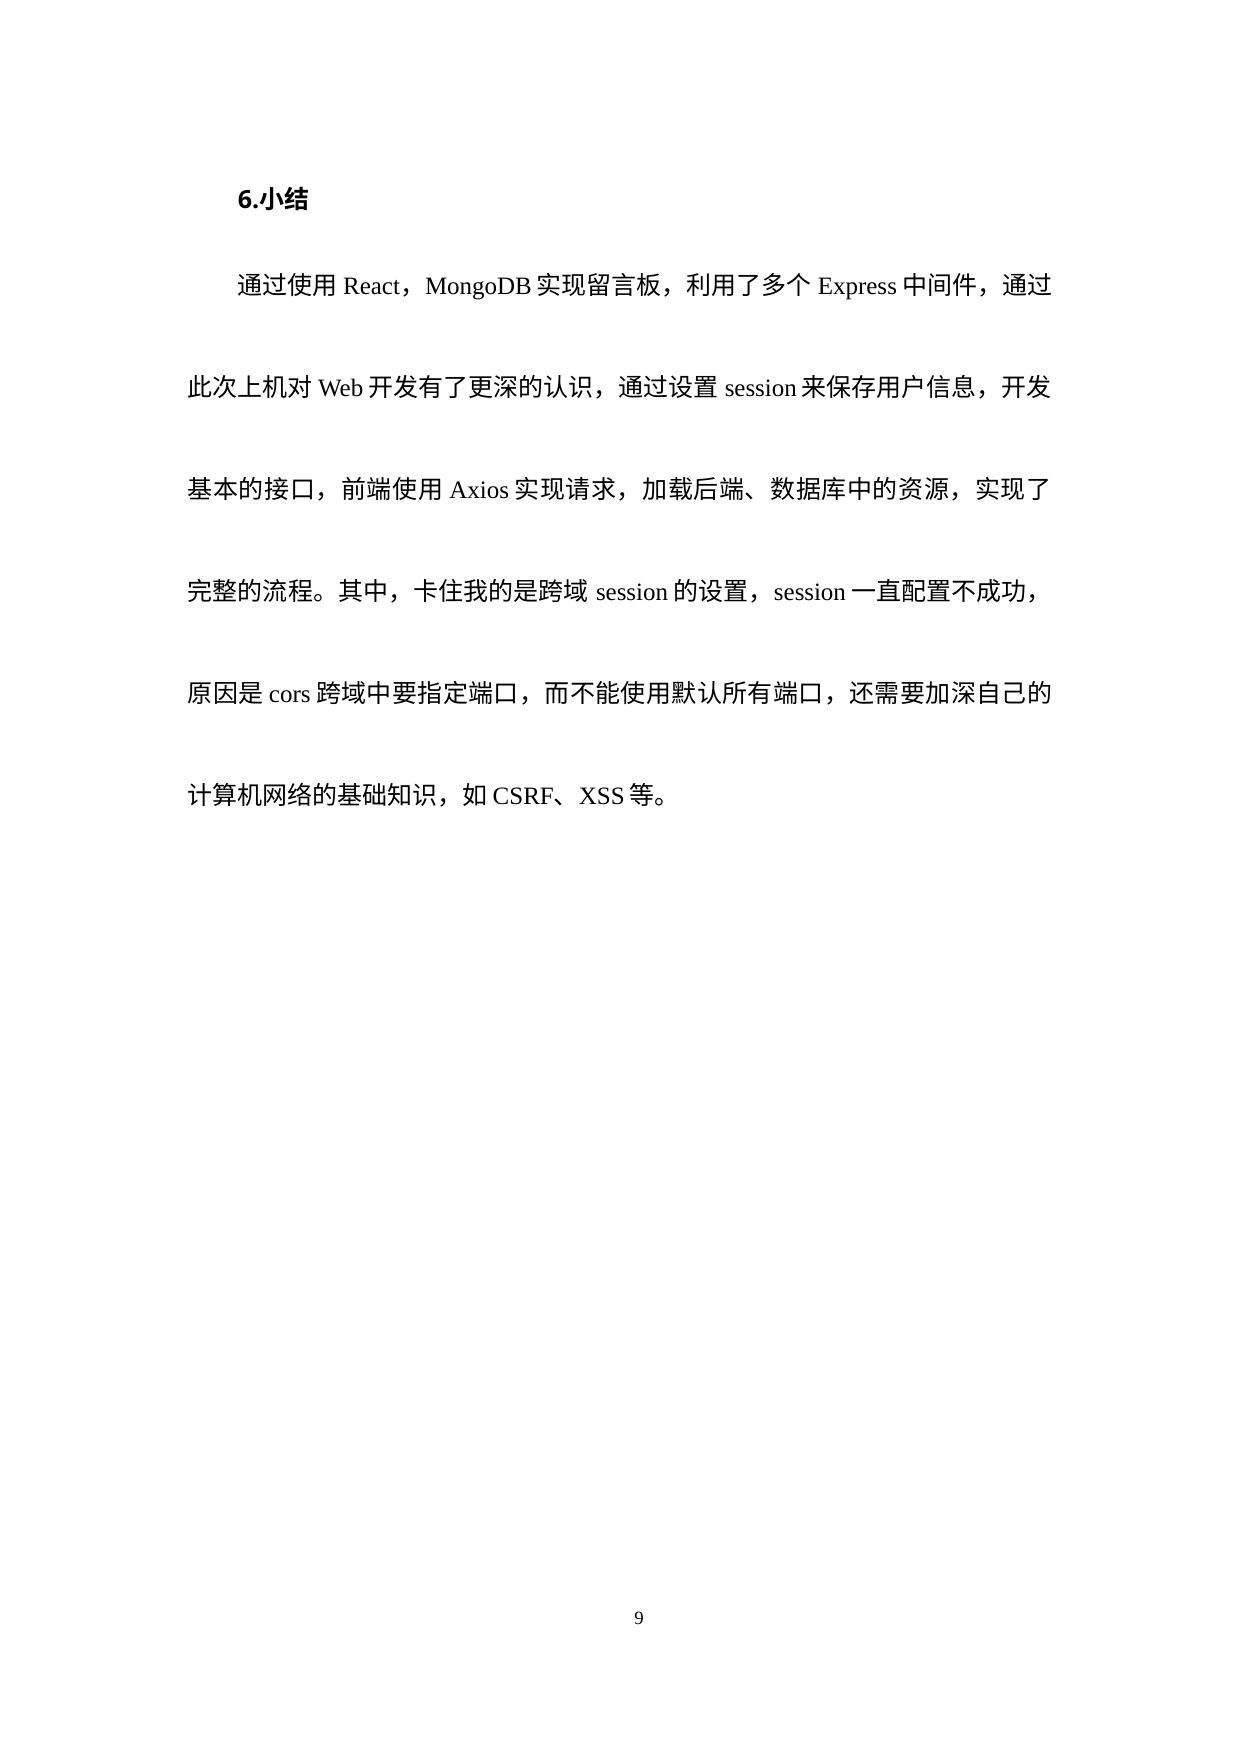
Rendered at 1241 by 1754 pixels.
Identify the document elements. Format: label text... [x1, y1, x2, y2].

text 6.小结 [187, 164, 1053, 232]
text 通过使用React，MongoDB实现留言板，利用了多个Express中间件，通过此次上机对Web开发有了更深的认识，通过设置session来保存用户信息，开发基本的接口，前端使用Axios实现请求，加载后端、数据库中的资源，实现了完整的流程。其中，卡住我的是跨域session的设置，session一直配置不成功，原因是cors跨域中要指定端口，而不能使用默认所有端口，还需要加深自己的计算机网络的基础知识，如CSRF、XSS等。 [187, 250, 1053, 827]
